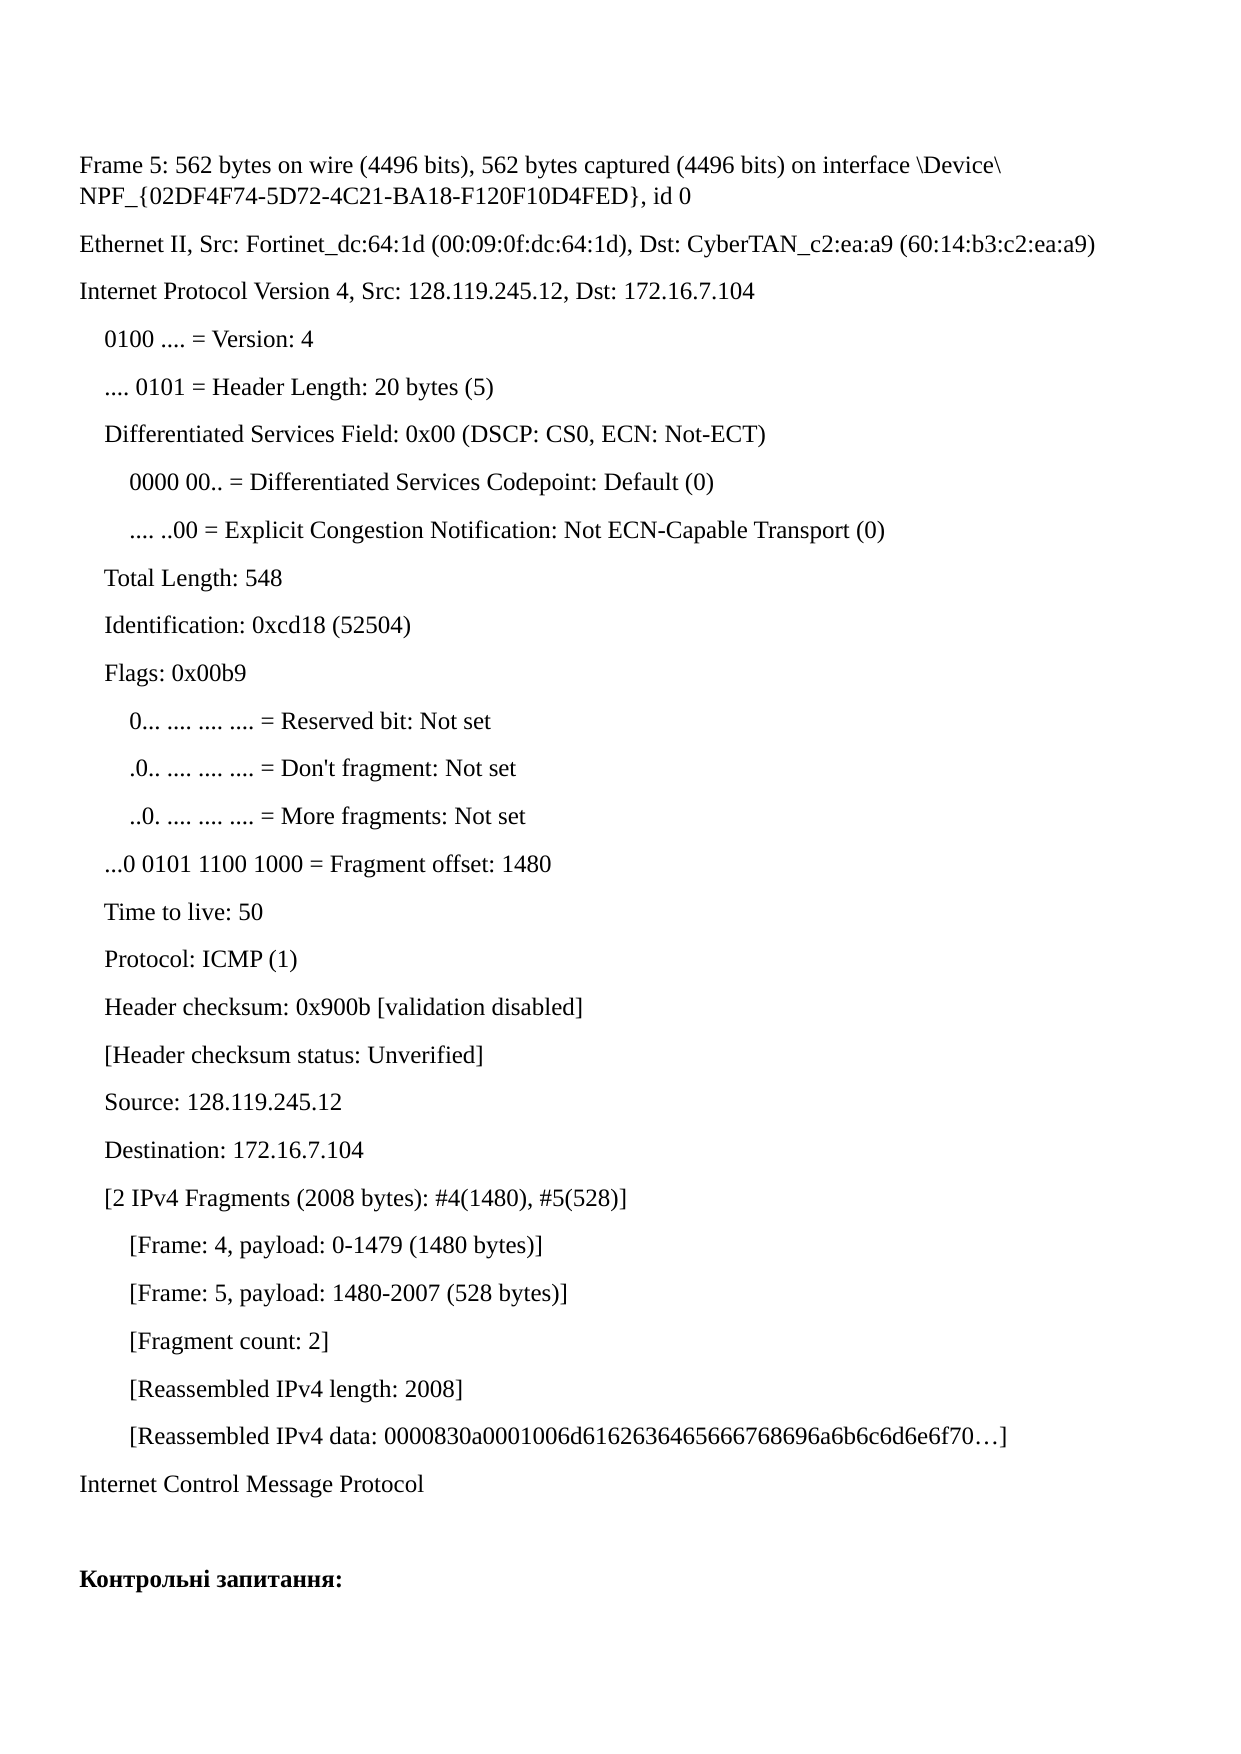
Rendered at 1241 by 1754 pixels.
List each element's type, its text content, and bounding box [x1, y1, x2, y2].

text [Reassembled IPv4 data: 0000830a0001006d6162636465666768696a6b6c6d6e6f70…] [79, 1421, 1152, 1450]
text Header checksum: 0x900b [validation disabled] [79, 992, 1152, 1021]
text [Frame: 4, payload: 0-1479 (1480 bytes)] [79, 1231, 1152, 1259]
text Protocol: ICMP (1) [79, 944, 1152, 973]
text [Frame: 5, payload: 1480-2007 (528 bytes)] [79, 1278, 1152, 1307]
text .0.. .... .... .... = Don't fragment: Not set [79, 753, 1152, 782]
text 0... .... .... .... = Reserved bit: Not set [79, 706, 1152, 734]
text Destination: 172.16.7.104 [79, 1135, 1152, 1164]
text Internet Control Message Protocol [79, 1469, 1152, 1498]
text Frame 5: 562 bytes on wire (4496 bits), 562 bytes captured (4496 bits) on interface \Device\NPF_{02DF4F74-5D72-4C21-BA18-F120F10D4FED}, id 0 [79, 150, 1152, 210]
text Differentiated Services Field: 0x00 (DSCP: CS0, ECN: Not-ECT) [79, 419, 1152, 448]
text [Fragment count: 2] [79, 1326, 1152, 1355]
text 0100 .... = Version: 4 [79, 324, 1152, 353]
text .... 0101 = Header Length: 20 bytes (5) [79, 372, 1152, 401]
text Контрольні запитання: [79, 1564, 1152, 1593]
text ...0 0101 1100 1000 = Fragment offset: 1480 [79, 849, 1152, 878]
text [Header checksum status: Unverified] [79, 1040, 1152, 1068]
text Source: 128.119.245.12 [79, 1087, 1152, 1116]
text Flags: 0x00b9 [79, 658, 1152, 687]
text 0000 00.. = Differentiated Services Codepoint: Default (0) [79, 467, 1152, 496]
text Total Length: 548 [79, 563, 1152, 591]
text Time to live: 50 [79, 897, 1152, 925]
text Identification: 0xcd18 (52504) [79, 610, 1152, 639]
text [Reassembled IPv4 length: 2008] [79, 1374, 1152, 1402]
text ..0. .... .... .... = More fragments: Not set [79, 801, 1152, 830]
text [2 IPv4 Fragments (2008 bytes): #4(1480), #5(528)] [79, 1183, 1152, 1212]
text .... ..00 = Explicit Congestion Notification: Not ECN-Capable Transport (0) [79, 515, 1152, 544]
text Internet Protocol Version 4, Src: 128.119.245.12, Dst: 172.16.7.104 [79, 276, 1152, 305]
text Ethernet II, Src: Fortinet_dc:64:1d (00:09:0f:dc:64:1d), Dst: CyberTAN_c2:ea:a9 (60:14:b3:c2:ea:a9) [79, 229, 1152, 257]
